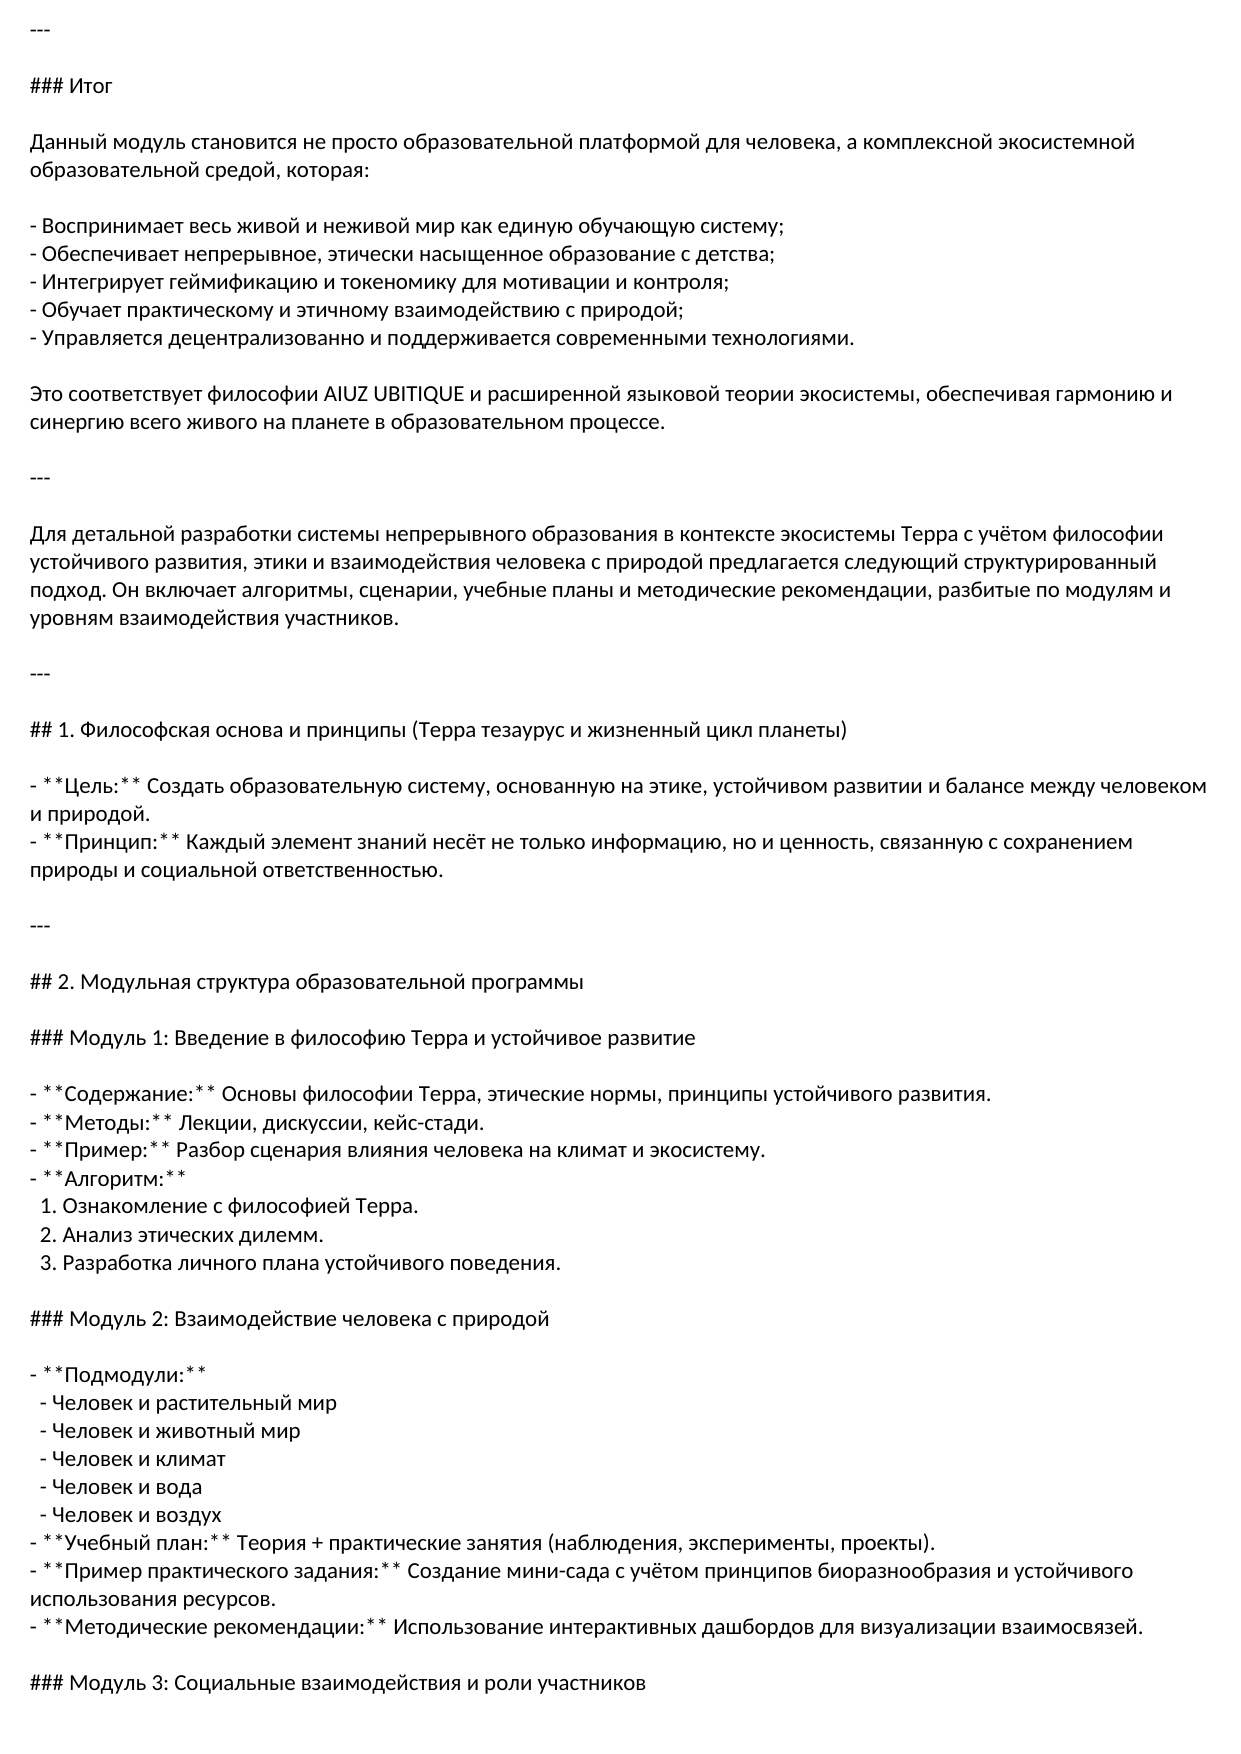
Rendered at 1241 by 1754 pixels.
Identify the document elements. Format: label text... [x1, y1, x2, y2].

text - Интегрирует геймификацию и токеномику для мотивации и контроля; [29, 267, 1211, 295]
text - Человек и вода [29, 1472, 1211, 1500]
text Данный модуль становится не просто образовательной платформой для человека, а комплексной экосистемной образовательной средой, которая: [29, 127, 1211, 183]
text - Человек и воздух [29, 1500, 1211, 1528]
text ## 2. Модульная структура образовательной программы [29, 967, 1211, 996]
text - **Учебный план:** Теория + практические занятия (наблюдения, эксперименты, проекты). [29, 1528, 1211, 1556]
text - **Содержание:** Основы философии Терра, этические нормы, принципы устойчивого развития. [29, 1079, 1211, 1108]
text - **Пример практического задания:** Создание мини-сада с учётом принципов биоразнообразия и устойчивого использования ресурсов. [29, 1556, 1211, 1612]
text - **Методы:** Лекции, дискуссии, кейс-стади. [29, 1108, 1211, 1136]
text 3. Разработка личного плана устойчивого поведения. [29, 1248, 1211, 1276]
text 2. Анализ этических дилемм. [29, 1220, 1211, 1248]
text - **Методические рекомендации:** Использование интерактивных дашбордов для визуализации взаимосвязей. [29, 1612, 1211, 1640]
text --- [29, 15, 1211, 43]
text 1. Ознакомление с философией Терра. [29, 1192, 1211, 1220]
text - Обеспечивает непрерывное, этически насыщенное образование с детства; [29, 239, 1211, 267]
text - Воспринимает весь живой и неживой мир как единую обучающую систему; [29, 211, 1211, 239]
text --- [29, 659, 1211, 687]
text ## 1. Философская основа и принципы (Терра тезаурус и жизненный цикл планеты) [29, 715, 1211, 743]
text ### Модуль 3: Социальные взаимодействия и роли участников [29, 1668, 1211, 1696]
text --- [29, 911, 1211, 939]
text - Человек и растительный мир [29, 1388, 1211, 1416]
text - **Подмодули:** [29, 1360, 1211, 1388]
text Для детальной разработки системы непрерывного образования в контексте экосистемы Терра с учётом философии устойчивого развития, этики и взаимодействия человека с природой предлагается следующий структурированный подход. Он включает алгоритмы, сценарии, учебные планы и методические рекомендации, разбитые по модулям и уровням взаимодействия участников. [29, 519, 1211, 631]
text - **Пример:** Разбор сценария влияния человека на климат и экосистему. [29, 1136, 1211, 1164]
text ### Модуль 2: Взаимодействие человека с природой [29, 1304, 1211, 1332]
text - Человек и климат [29, 1444, 1211, 1472]
text - Управляется децентрализованно и поддерживается современными технологиями. [29, 323, 1211, 351]
text - Человек и животный мир [29, 1416, 1211, 1444]
text - **Цель:** Создать образовательную систему, основанную на этике, устойчивом развитии и балансе между человеком и природой. [29, 771, 1211, 827]
text - **Принцип:** Каждый элемент знаний несёт не только информацию, но и ценность, связанную с сохранением природы и социальной ответственностью. [29, 827, 1211, 883]
text Это соответствует философии AIUZ UBITIQUE и расширенной языковой теории экосистемы, обеспечивая гармонию и синергию всего живого на планете в образовательном процессе. [29, 379, 1211, 435]
text - Обучает практическому и этичному взаимодействию с природой; [29, 295, 1211, 323]
text --- [29, 463, 1211, 491]
text ### Модуль 1: Введение в философию Терра и устойчивое развитие [29, 1023, 1211, 1052]
text ### Итог [29, 71, 1211, 99]
text - **Алгоритм:** [29, 1164, 1211, 1192]
